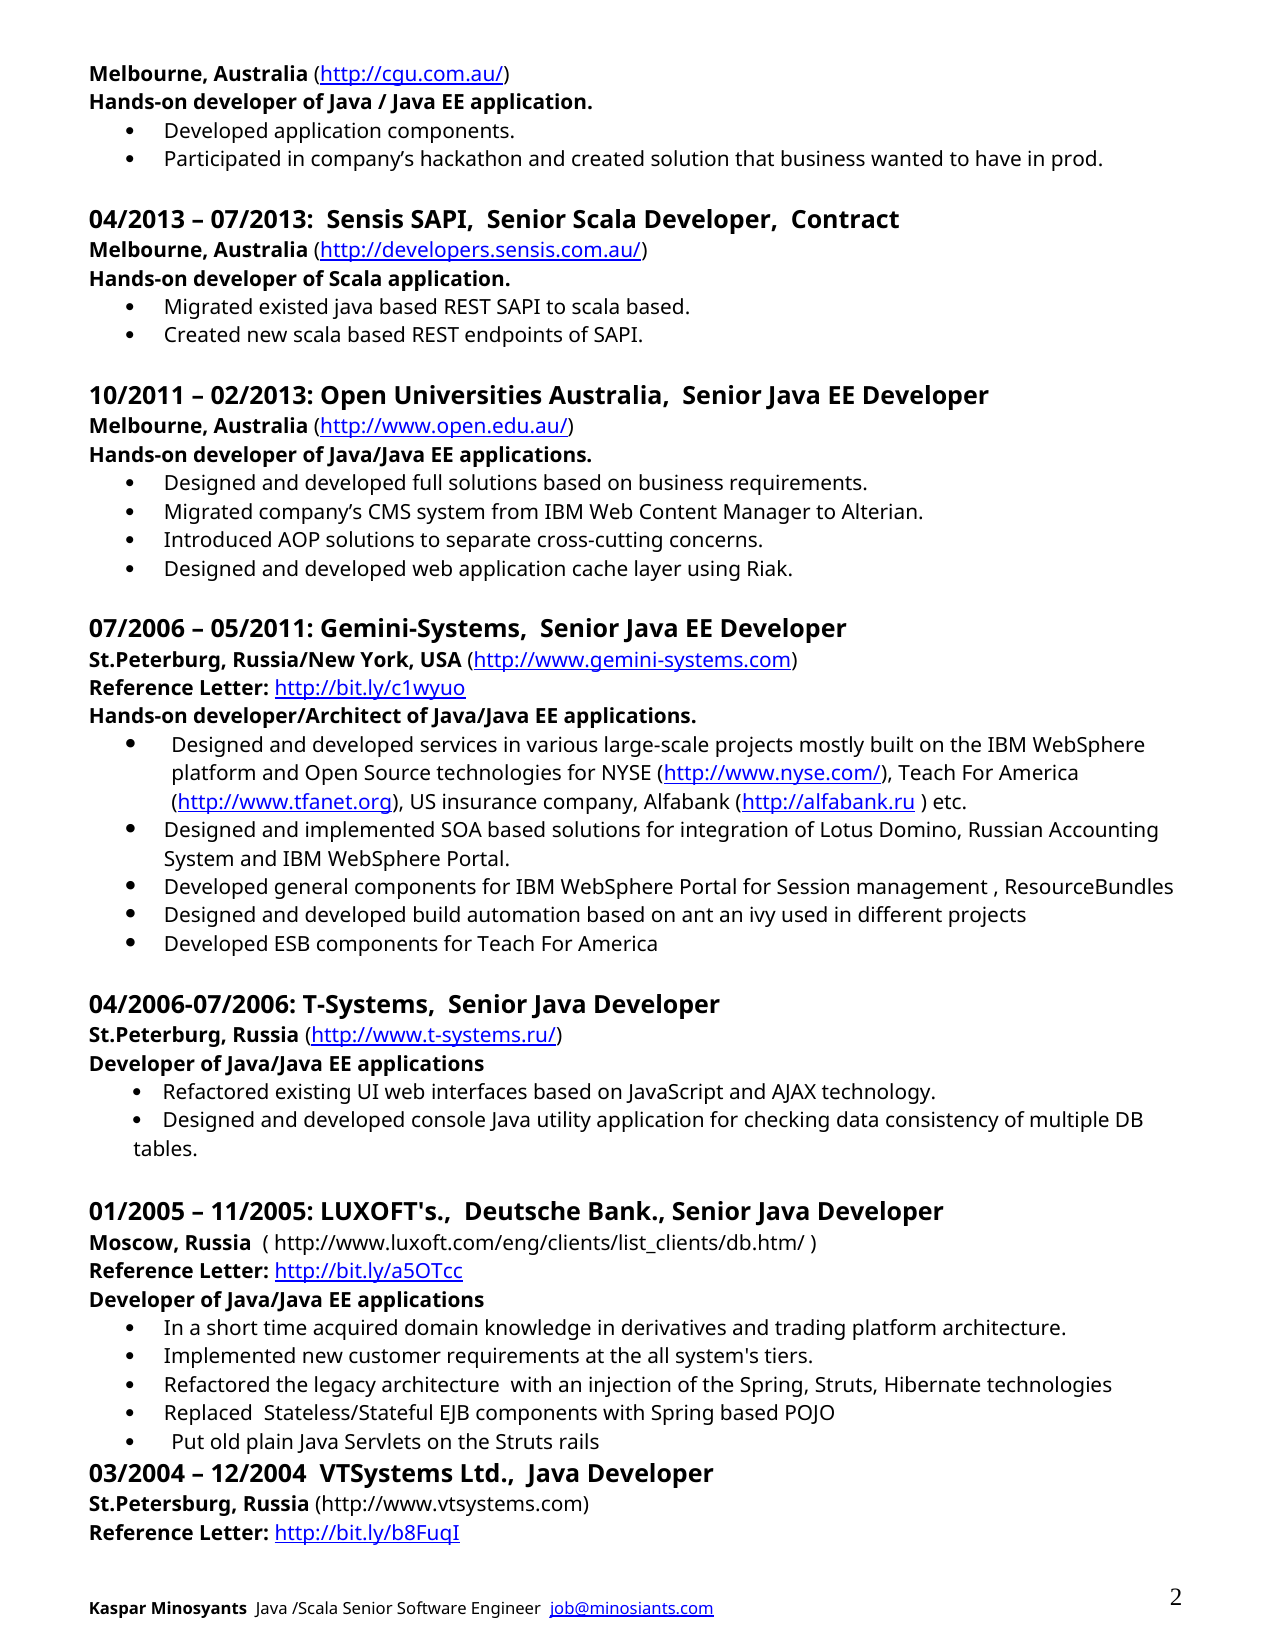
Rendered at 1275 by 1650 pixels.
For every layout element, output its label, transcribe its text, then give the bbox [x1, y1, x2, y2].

text Developer of Java/Java EE applications [89, 1285, 1181, 1313]
list Created new scala based REST endpoints of SAPI. [126, 321, 1181, 349]
text Developer of Java/Java EE applications [89, 1049, 1181, 1077]
list Migrated existed java based REST SAPI to scala based. [126, 292, 1181, 321]
list Designed and developed full solutions based on business requirements. [126, 468, 1181, 497]
list Developed ESB components for Teach For America [126, 929, 1181, 957]
list Developed general components for IBM WebSphere Portal for Session management , ResourceBundles [126, 872, 1181, 901]
list Introduced AOP solutions to separate cross-cutting concerns. [126, 525, 1181, 554]
list Developed application components. [126, 116, 1181, 144]
text St.Peterburg, Russia/New York, USA (http://www.gemini-systems.com) [89, 645, 1181, 673]
list Participated in company’s hackathon and created solution that business wanted to have in prod. [126, 144, 1181, 173]
list Refactored the legacy architecture with an injection of the Spring, Struts, Hibernate technologies [126, 1370, 1181, 1398]
text 03/2004 – 12/2004 VTSystems Ltd., Java Developer [89, 1455, 1181, 1489]
text 01/2005 – 11/2005: LUXOFT's., Deutsche Bank., Senior Java Developer [89, 1194, 1181, 1228]
list Implemented new customer requirements at the all system's tiers. [126, 1342, 1181, 1370]
text Reference Letter: http://bit.ly/a5OTcc [89, 1256, 1181, 1285]
text St.Peterburg, Russia (http://www.t-systems.ru/) [89, 1020, 1181, 1049]
list Refactored existing UI web interfaces based on JavaScript and AJAX technology. [133, 1077, 1181, 1106]
text Melbourne, Australia (http://www.open.edu.au/) [89, 412, 1181, 440]
list Migrated company’s CMS system from IBM Web Content Manager to Alterian. [126, 497, 1181, 525]
list Designed and developed build automation based on ant an ivy used in different projects [126, 901, 1181, 929]
list Replaced Stateless/Stateful EJB components with Spring based POJO [126, 1398, 1181, 1427]
list Designed and developed web application cache layer using Riak. [126, 554, 1181, 582]
text Hands-on developer of Scala application. [89, 264, 1181, 292]
list Designed and implemented SOA based solutions for integration of Lotus Domino, Russian Accounting System and IBM WebSphere Portal. [126, 815, 1181, 872]
text 04/2006-07/2006: T-Systems, Senior Java Developer [89, 986, 1181, 1020]
text Hands-on developer of Java / Java EE application. [89, 87, 1181, 116]
list Designed and developed console Java utility application for checking data consistency of multiple DB tables. [133, 1106, 1181, 1162]
text 04/2013 – 07/2013: Sensis SAPI, Senior Scala Developer, Contract [89, 201, 1181, 235]
text Melbourne, Australia (http://cgu.com.au/) [89, 59, 1181, 87]
list In a short time acquired domain knowledge in derivatives and trading platform architecture. [126, 1313, 1181, 1342]
text Moscow, Russia ( http://www.luxoft.com/eng/clients/list_clients/db.htm/ ) [89, 1228, 1181, 1256]
text Hands-on developer of Java/Java EE applications. [89, 440, 1181, 468]
text Hands-on developer/Architect of Java/Java EE applications. [89, 702, 1181, 730]
text St.Petersburg, Russia (http://www.vtsystems.com) [89, 1489, 1181, 1518]
text 10/2011 – 02/2013: Open Universities Australia, Senior Java EE Developer [89, 377, 1181, 412]
list Put old plain Java Servlets on the Struts rails [126, 1427, 1181, 1455]
list Designed and developed services in various large-scale projects mostly built on the IBM WebSphere platform and Open Source technologies for NYSE (http://www.nyse.com/), Teach For America (http://www.tfanet.org), US insurance company, Alfabank (http://alfabank.ru ) etc. [126, 730, 1181, 815]
text Reference Letter: http://bit.ly/b8FuqI [89, 1518, 1181, 1546]
text Reference Letter: http://bit.ly/c1wyuo [89, 673, 1181, 702]
text Melbourne, Australia (http://developers.sensis.com.au/) [89, 235, 1181, 264]
text 07/2006 – 05/2011: Gemini-Systems, Senior Java EE Developer [89, 611, 1181, 645]
